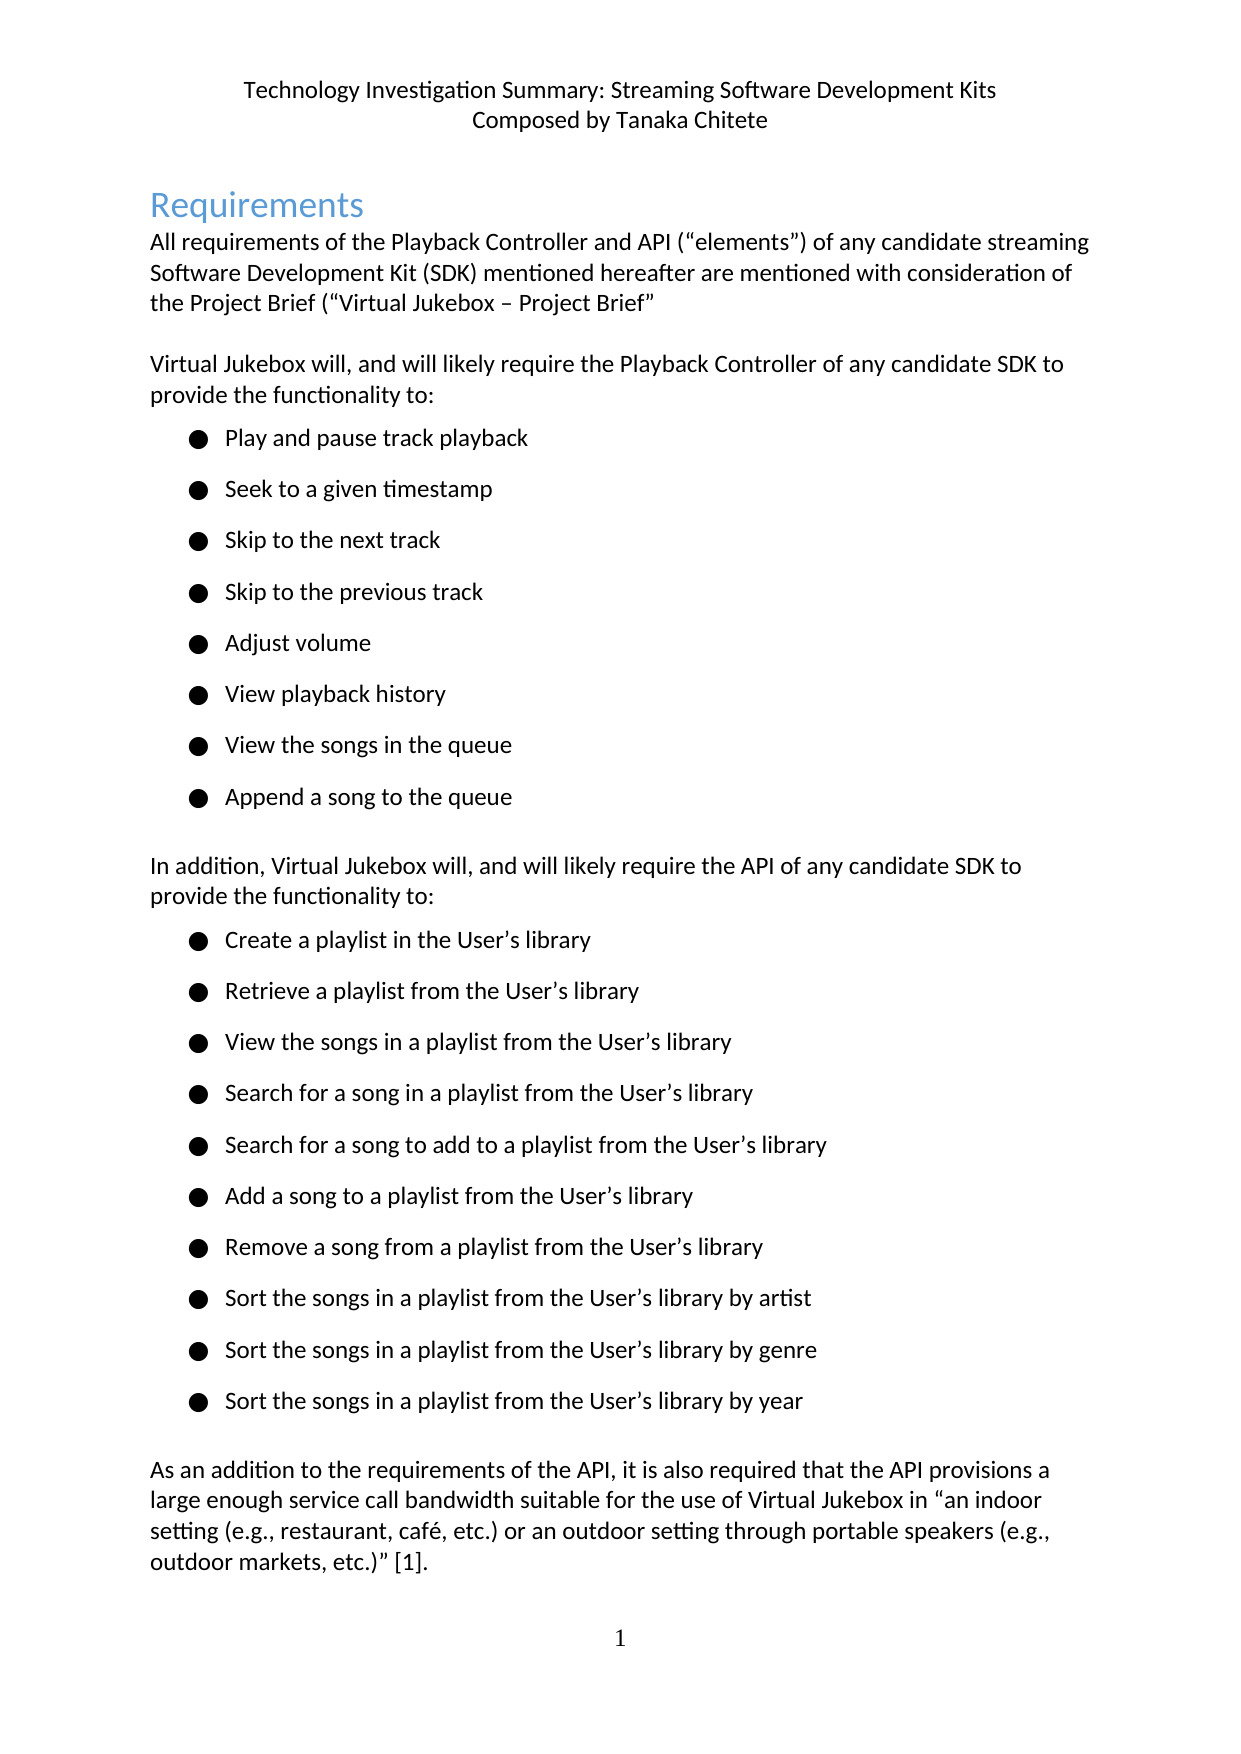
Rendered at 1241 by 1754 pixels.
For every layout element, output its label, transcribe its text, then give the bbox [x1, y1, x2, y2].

list Sort the songs in a playlist from the User’s library by artist [187, 1270, 1090, 1321]
list Append a song to the queue [187, 768, 1090, 819]
list Play and pause track playback [187, 409, 1090, 461]
text Requirements [150, 181, 1090, 226]
text As an addition to the requirements of the API, it is also required that the API provisions a large enough service call bandwidth suitable for the use of Virtual Jukebox in “an indoor setting (e.g., restaurant, café, etc.) or an outdoor setting through portable speakers (e.g., outdoor markets, etc.)” [1]. [150, 1454, 1090, 1576]
text In addition, Virtual Jukebox will, and will likely require the API of any candidate SDK to provide the functionality to: [150, 850, 1090, 911]
list Retrieve a playlist from the User’s library [187, 962, 1090, 1013]
list Search for a song to add to a playlist from the User’s library [187, 1116, 1090, 1167]
text All requirements of the Playback Controller and API (“elements”) of any candidate streaming Software Development Kit (SDK) mentioned hereafter are mentioned with consideration of the Project Brief (“Virtual Jukebox – Project Brief” [150, 226, 1090, 318]
list Sort the songs in a playlist from the User’s library by year [187, 1372, 1090, 1423]
list View the songs in the queue [187, 717, 1090, 768]
list Sort the songs in a playlist from the User’s library by genre [187, 1321, 1090, 1372]
list Seek to a given timestamp [187, 461, 1090, 512]
text Virtual Jukebox will, and will likely require the Playback Controller of any candidate SDK to provide the functionality to: [150, 348, 1090, 409]
list Create a playlist in the User’s library [187, 911, 1090, 962]
list View the songs in a playlist from the User’s library [187, 1013, 1090, 1065]
list Skip to the next track [187, 512, 1090, 563]
list View playback history [187, 666, 1090, 717]
list Add a song to a playlist from the User’s library [187, 1167, 1090, 1218]
list Skip to the previous track [187, 563, 1090, 614]
list Search for a song in a playlist from the User’s library [187, 1065, 1090, 1116]
list Remove a song from a playlist from the User’s library [187, 1218, 1090, 1270]
list Adjust volume [187, 614, 1090, 666]
